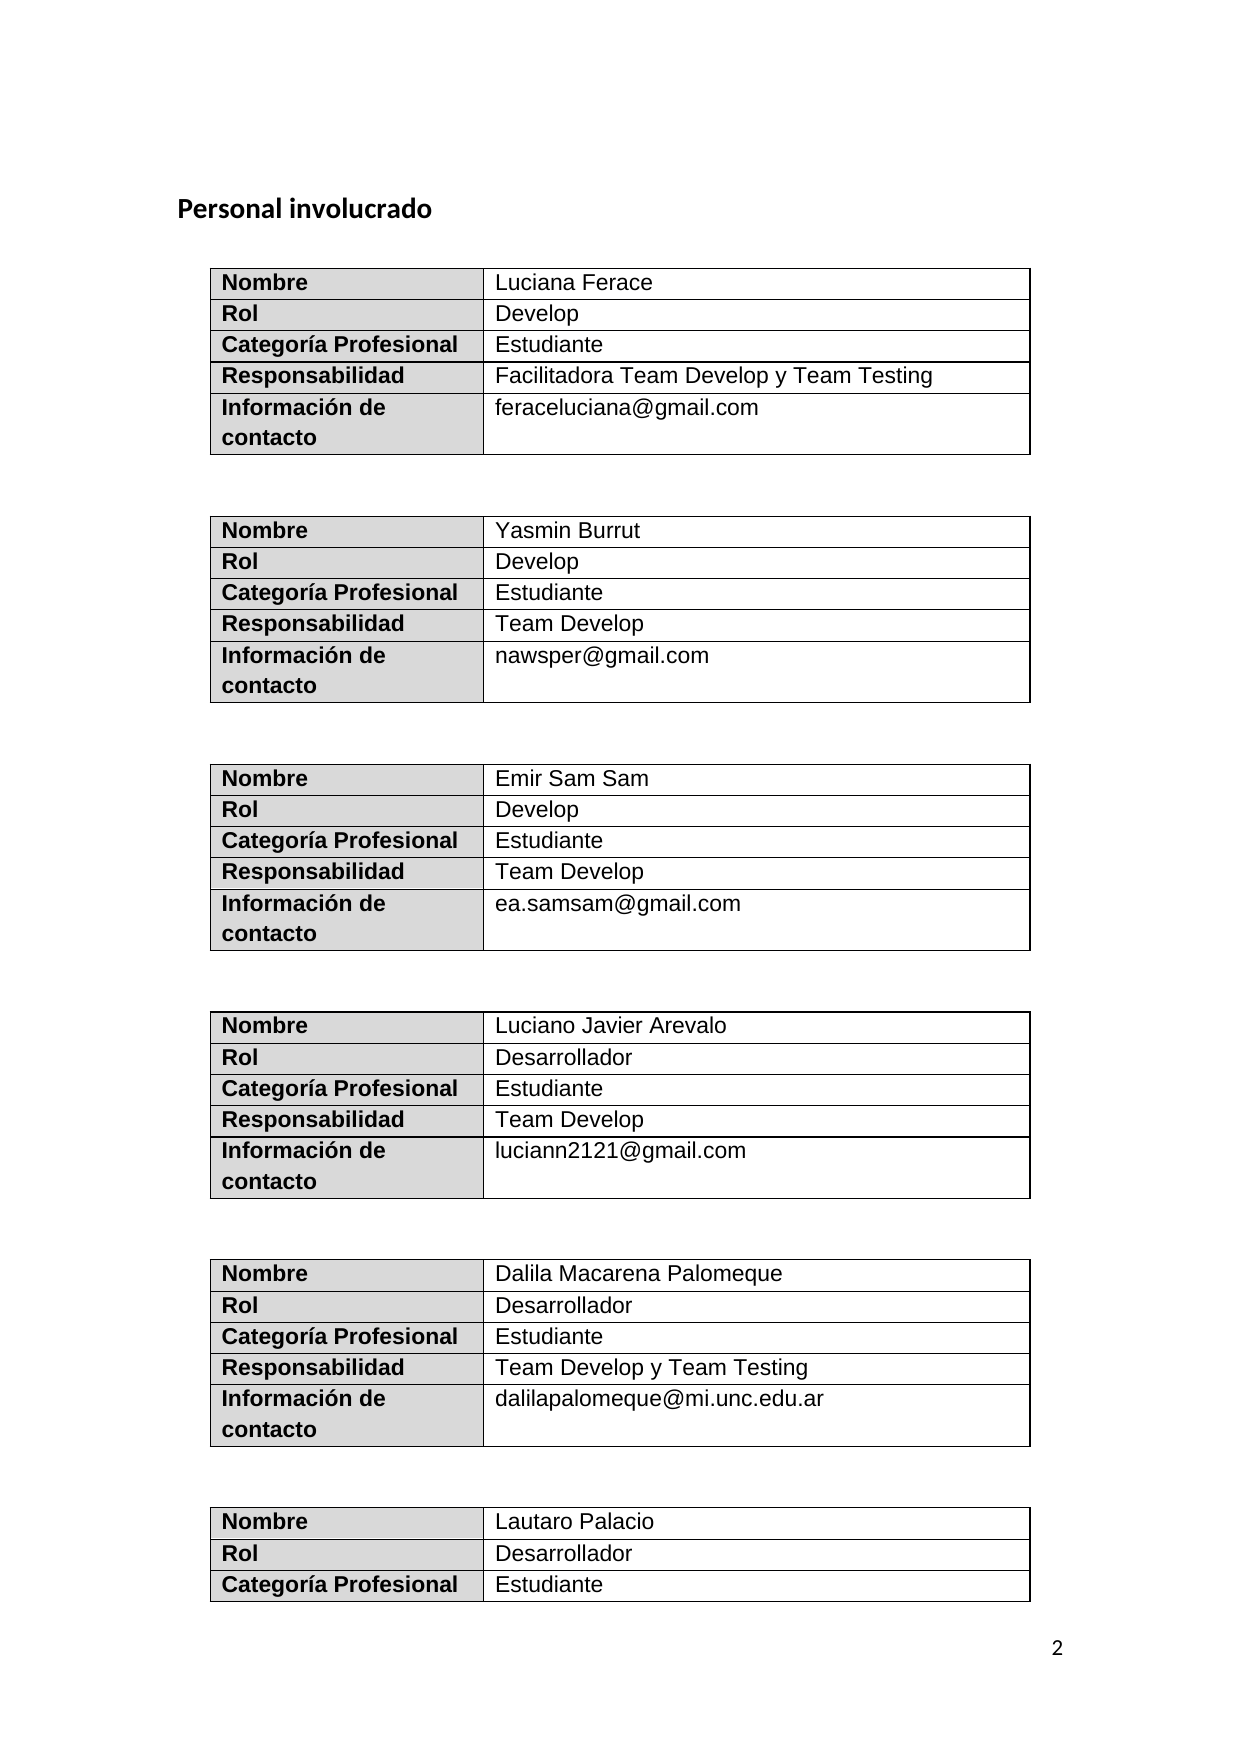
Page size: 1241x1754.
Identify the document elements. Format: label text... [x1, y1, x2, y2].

table_cell Team Develop [484, 1106, 1029, 1136]
table_cell Estudiante [484, 1571, 1029, 1601]
table_header Luciana Ferace [484, 269, 1029, 299]
table_cell Desarrollador [484, 1540, 1029, 1570]
table_cell Responsabilidad [211, 1354, 483, 1384]
table_header Luciano Javier Arevalo [484, 1013, 1029, 1043]
table_cell dalilapalomeque@mi.unc.edu.ar [484, 1385, 1029, 1446]
table_cell ea.samsam@gmail.com [484, 890, 1029, 950]
table_cell Responsabilidad [211, 858, 483, 888]
table_header Nombre [211, 1508, 483, 1538]
table_cell Categoría Profesional [211, 579, 483, 609]
table_cell Estudiante [484, 579, 1029, 609]
table_cell Responsabilidad [211, 363, 483, 393]
table_header Nombre [211, 269, 483, 299]
table_header Nombre [211, 1013, 483, 1043]
subtitle Personal involucrado [177, 190, 1063, 226]
table_cell Team Develop [484, 858, 1029, 888]
table_cell Rol [211, 300, 483, 330]
table_cell Rol [211, 1292, 483, 1322]
table_cell Categoría Profesional [211, 827, 483, 857]
table_cell Desarrollador [484, 1044, 1029, 1074]
table_header Yasmin Burrut [484, 517, 1029, 547]
table_cell feraceluciana@gmail.com [484, 394, 1029, 454]
table_cell Estudiante [484, 331, 1029, 361]
table_cell Team Develop y Team Testing [484, 1354, 1029, 1384]
table_header Dalila Macarena Palomeque [484, 1260, 1029, 1291]
table_cell Develop [484, 300, 1029, 330]
table_header Nombre [211, 1260, 483, 1291]
table_cell Rol [211, 1044, 483, 1074]
table_cell Desarrollador [484, 1292, 1029, 1322]
table_cell Estudiante [484, 1075, 1029, 1105]
table_cell Información de contacto [211, 1138, 483, 1198]
table_cell Team Develop [484, 610, 1029, 641]
table_cell Categoría Profesional [211, 1075, 483, 1105]
table_cell Categoría Profesional [211, 1571, 483, 1601]
table_header Emir Sam Sam [484, 765, 1029, 795]
table_cell Categoría Profesional [211, 331, 483, 361]
table_cell Responsabilidad [211, 610, 483, 641]
table_cell Información de contacto [211, 394, 483, 454]
table_cell Estudiante [484, 827, 1029, 857]
table_cell Estudiante [484, 1323, 1029, 1353]
table_cell Información de contacto [211, 1385, 483, 1446]
table_header Lautaro Palacio [484, 1508, 1029, 1538]
table_cell Facilitadora Team Develop y Team Testing [484, 363, 1029, 393]
table_cell Información de contacto [211, 890, 483, 950]
table_cell Develop [484, 548, 1029, 578]
table_cell Develop [484, 796, 1029, 826]
table_header Nombre [211, 765, 483, 795]
table_cell nawsper@gmail.com [484, 642, 1029, 702]
table_cell Rol [211, 796, 483, 826]
table_cell Rol [211, 1540, 483, 1570]
table_cell Categoría Profesional [211, 1323, 483, 1353]
table_cell Responsabilidad [211, 1106, 483, 1136]
table_cell Información de contacto [211, 642, 483, 702]
table_cell luciann2121@gmail.com [484, 1138, 1029, 1198]
table_header Nombre [211, 517, 483, 547]
table_cell Rol [211, 548, 483, 578]
